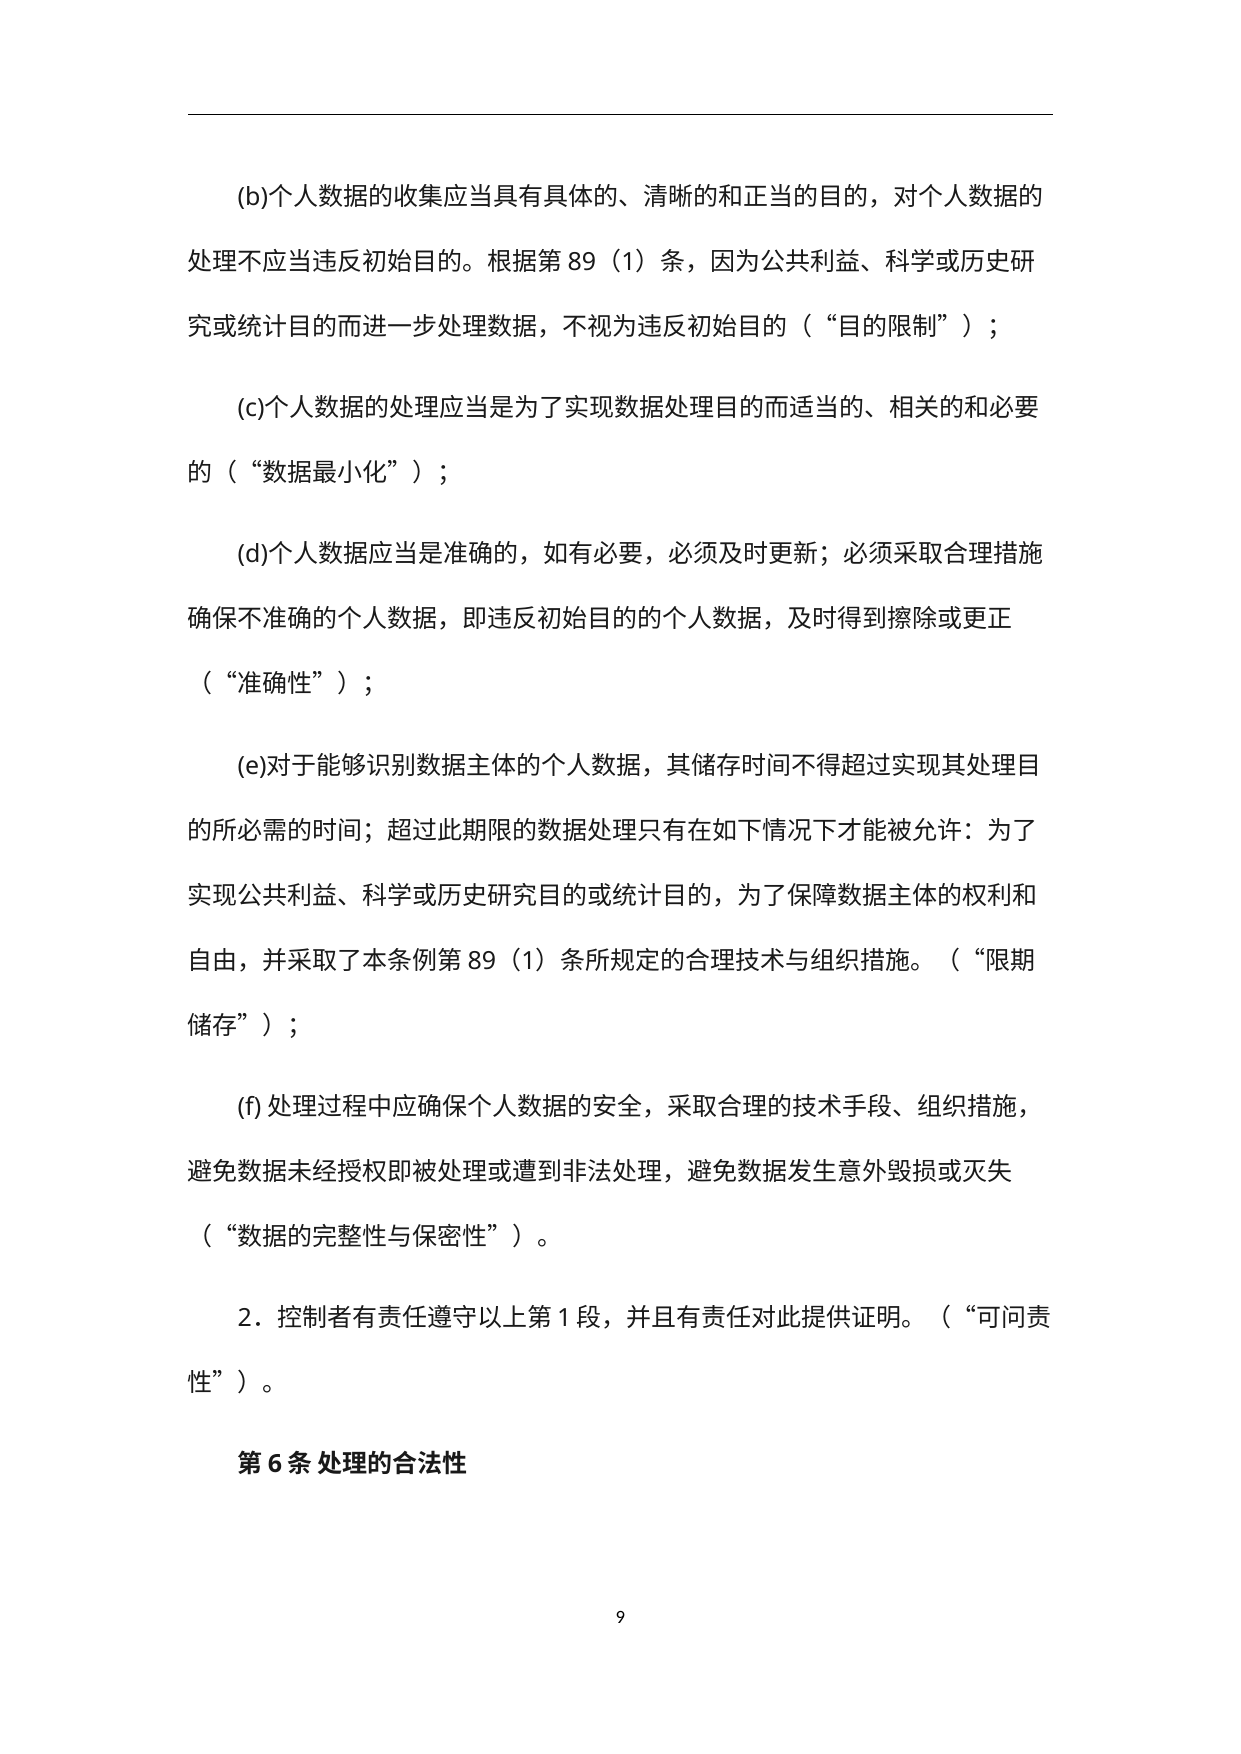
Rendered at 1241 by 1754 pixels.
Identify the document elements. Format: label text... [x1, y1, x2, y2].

text (e)对于能够识别数据主体的个人数据，其储存时间不得超过实现其处理目的所必需的时间；超过此期限的数据处理只有在如下情况下才能被允许：为了实现公共利益、科学或历史研究目的或统计目的，为了保障数据主体的权利和自由，并采取了本条例第89（1）条所规定的合理技术与组织措施。（“限期储存”）； [187, 731, 1053, 1056]
text (d)个人数据应当是准确的，如有必要，必须及时更新；必须采取合理措施确保不准确的个人数据，即违反初始目的的个人数据，及时得到擦除或更正（“准确性”）； [187, 519, 1053, 714]
text 第6条 处理的合法性 [187, 1429, 1053, 1494]
text 2．控制者有责任遵守以上第1段，并且有责任对此提供证明。（“可问责性”）。 [187, 1283, 1053, 1413]
text (c)个人数据的处理应当是为了实现数据处理目的而适当的、相关的和必要的（“数据最小化”）； [187, 373, 1053, 503]
text (b)个人数据的收集应当具有具体的、清晰的和正当的目的，对个人数据的处理不应当违反初始目的。根据第89（1）条，因为公共利益、科学或历史研究或统计目的而进一步处理数据，不视为违反初始目的（“目的限制”）； [187, 162, 1053, 357]
text (f) 处理过程中应确保个人数据的安全，采取合理的技术手段、组织措施，避免数据未经授权即被处理或遭到非法处理，避免数据发生意外毁损或灭失（“数据的完整性与保密性”）。 [187, 1072, 1053, 1267]
